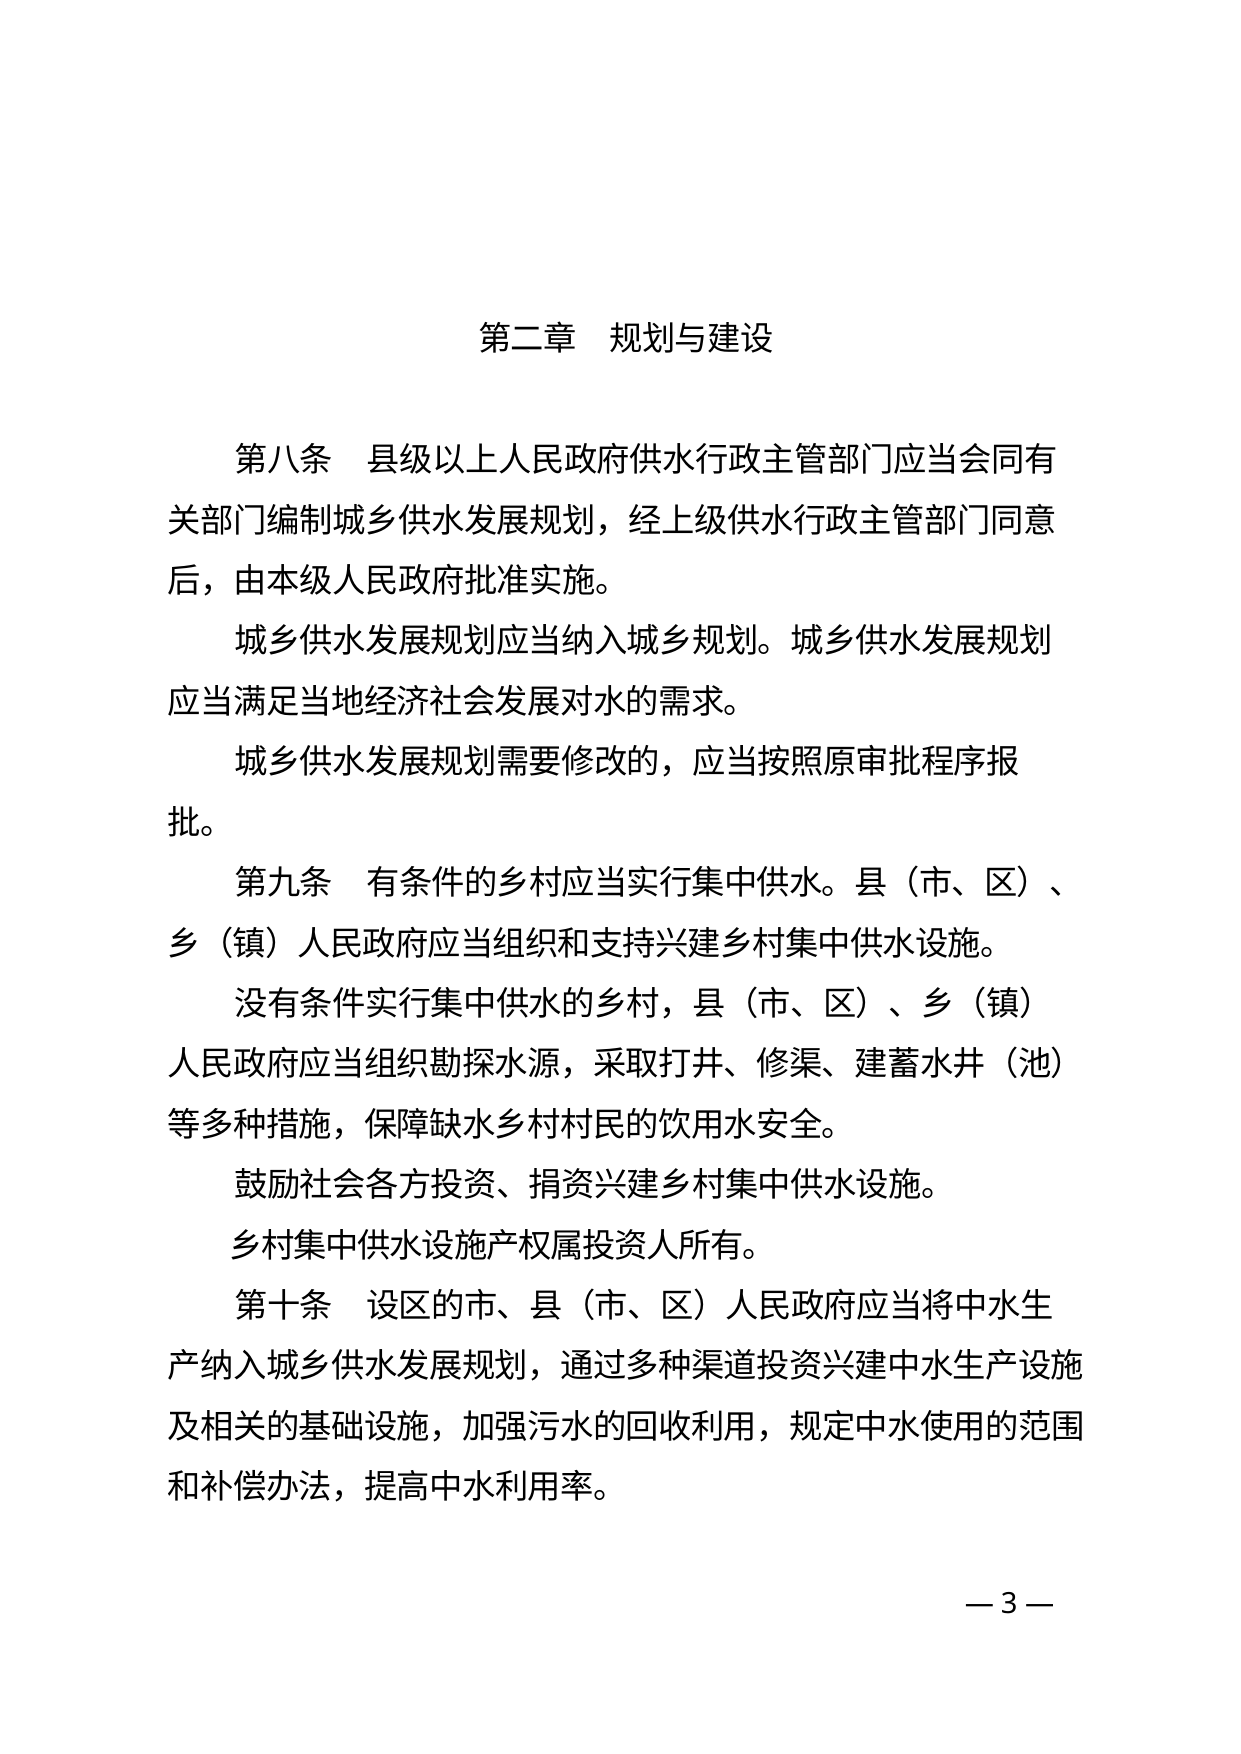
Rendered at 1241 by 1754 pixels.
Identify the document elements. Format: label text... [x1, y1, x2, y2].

text 没有条件实行集中供水的乡村，县（市、区）、乡（镇）人民政府应当组织勘探水源，采取打井、修渠、建蓄水井（池）等多种措施，保障缺水乡村村民的饮用水安全。 [168, 967, 1084, 1148]
text 城乡供水发展规划需要修改的，应当按照原审批程序报批。 [168, 725, 1084, 846]
text 鼓励社会各方投资、捐资兴建乡村集中供水设施。 [168, 1148, 1084, 1209]
text 第八条 县级以上人民政府供水行政主管部门应当会同有关部门编制城乡供水发展规划，经上级供水行政主管部门同意后，由本级人民政府批准实施。 [168, 423, 1084, 604]
text 乡村集中供水设施产权属投资人所有。 [168, 1209, 1084, 1269]
text 城乡供水发展规划应当纳入城乡规划。城乡供水发展规划应当满足当地经济社会发展对水的需求。 [168, 604, 1084, 725]
text 第十条 设区的市、县（市、区）人民政府应当将中水生产纳入城乡供水发展规划，通过多种渠道投资兴建中水生产设施及相关的基础设施，加强污水的回收利用，规定中水使用的范围和补偿办法，提高中水利用率。 [168, 1269, 1084, 1511]
text 第九条 有条件的乡村应当实行集中供水。县（市、区）、乡（镇）人民政府应当组织和支持兴建乡村集中供水设施。 [168, 846, 1084, 967]
list 规划与建设 [168, 302, 1084, 363]
